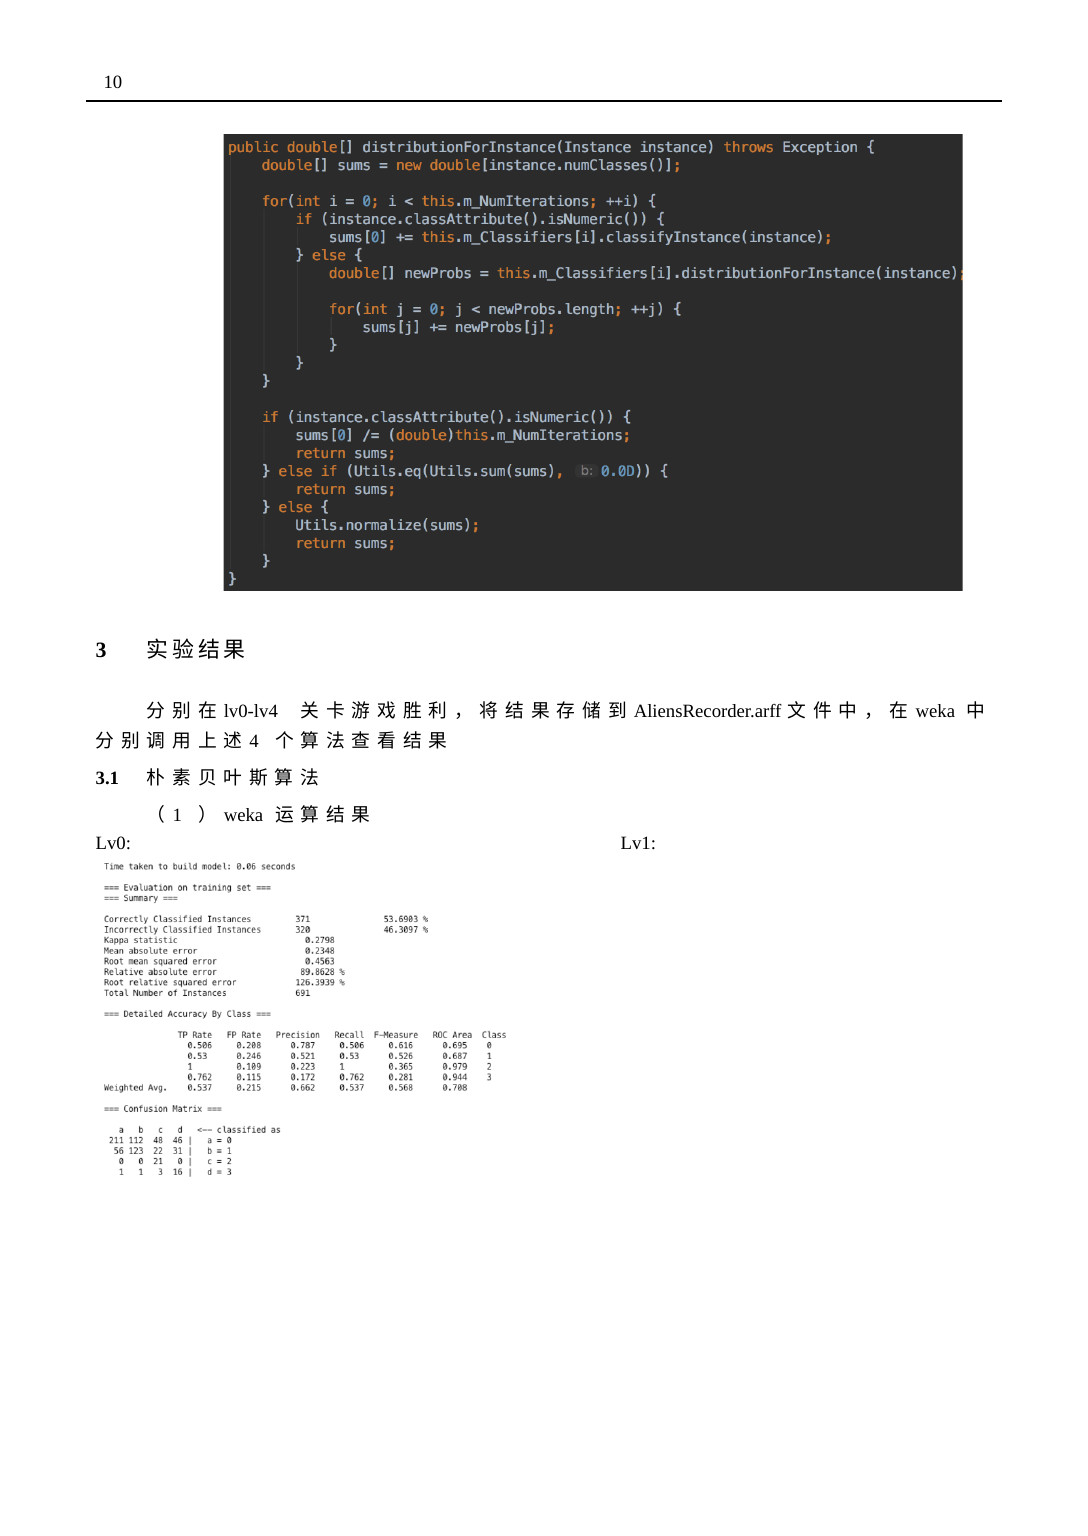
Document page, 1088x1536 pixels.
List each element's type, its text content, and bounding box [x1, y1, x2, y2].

subtitle 朴素贝叶斯算法 [95, 761, 992, 791]
subtitle 实验结果 [95, 618, 992, 678]
picture [100, 857, 516, 1181]
picture [223, 134, 963, 591]
text （1）weka运算结果 [95, 798, 992, 828]
text Lv0: Lv1: [95, 828, 992, 858]
text 分别在lv0-lv4关卡游戏胜利，将结果存储到AliensRecorder.arff文件中，在weka中分别调用上述4个算法查看结果 [95, 694, 992, 754]
